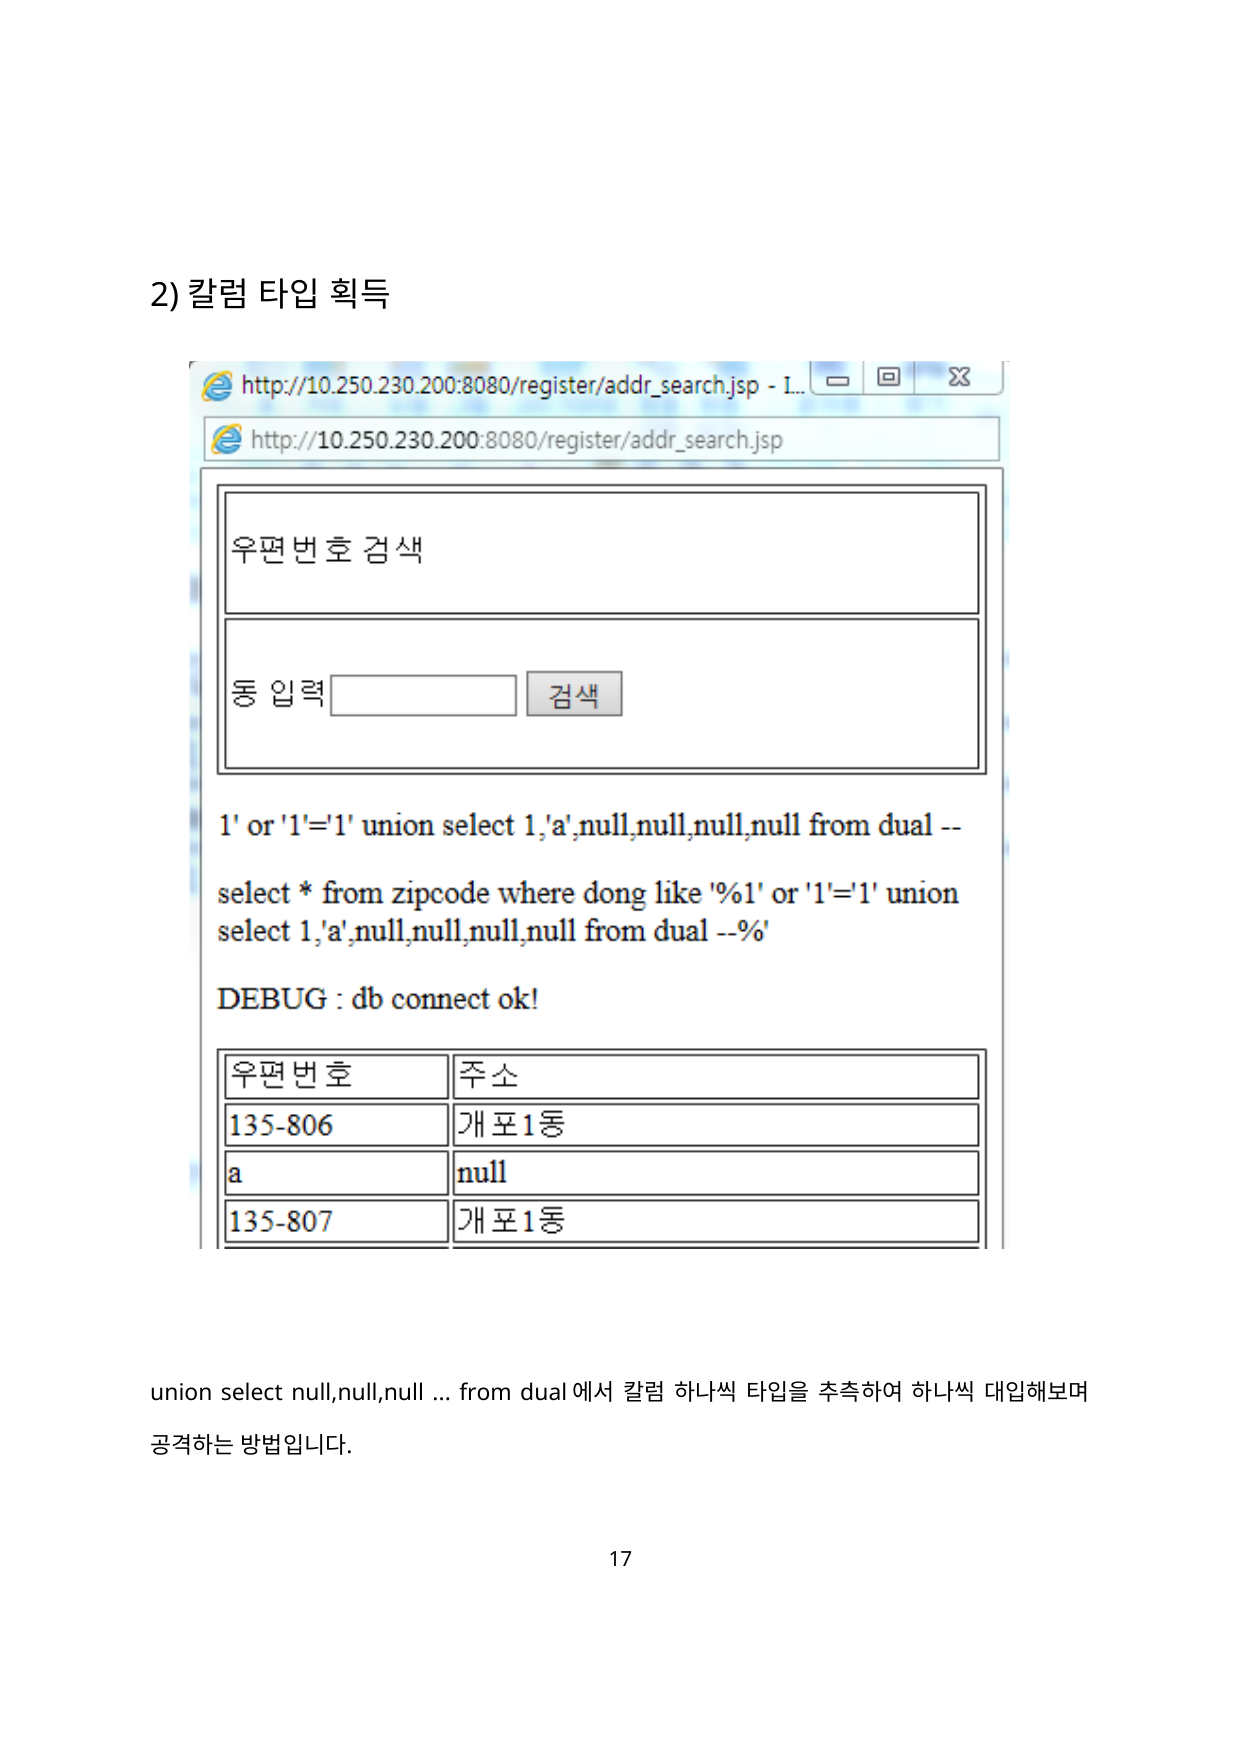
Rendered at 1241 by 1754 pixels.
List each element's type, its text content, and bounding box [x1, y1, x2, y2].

picture [189, 361, 1010, 1249]
text union select null,null,null ... from dual에서 칼럼 하나씩 타입을 추측하여 하나씩 대입해보며 공격하는 방법입니다. [150, 1374, 1090, 1460]
subtitle 칼럼 타입 획득 [150, 268, 1090, 316]
